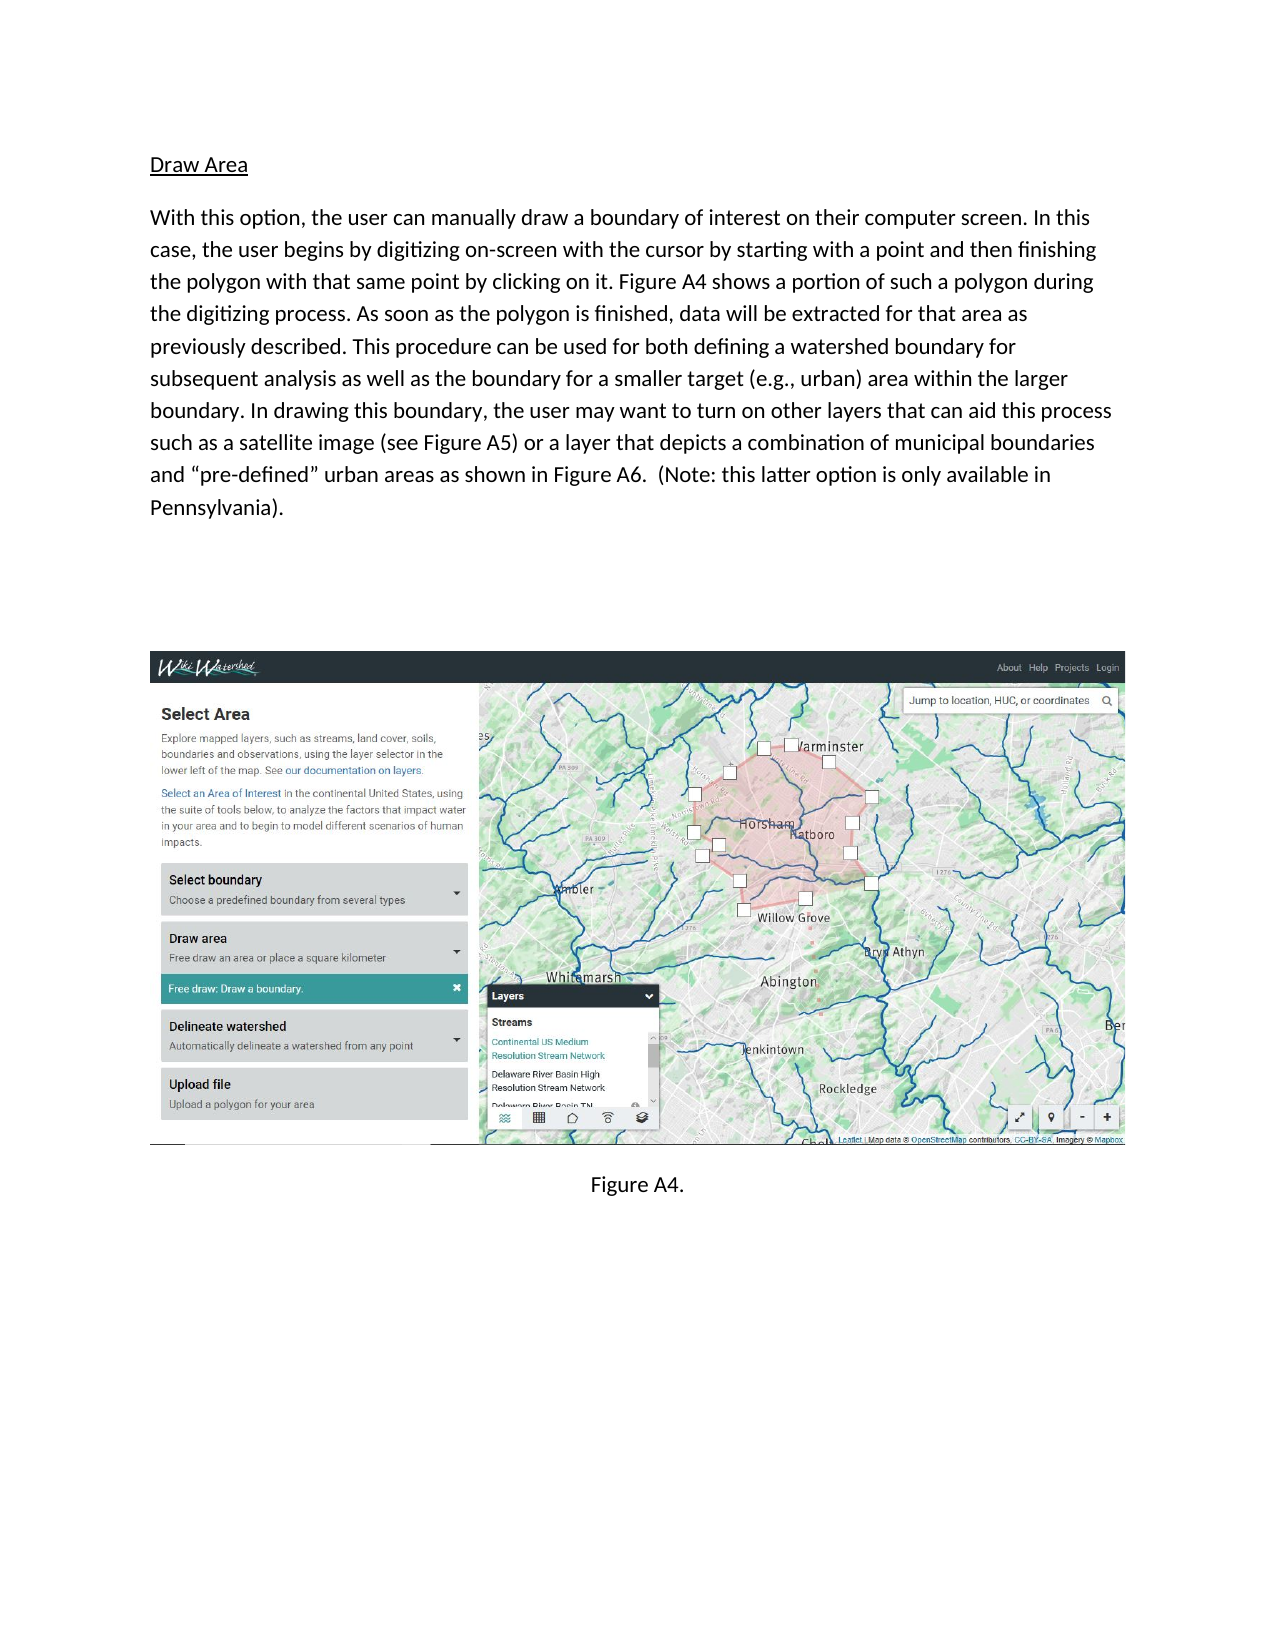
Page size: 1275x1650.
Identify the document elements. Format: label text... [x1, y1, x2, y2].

text Figure A4. [150, 1170, 1125, 1198]
text Draw Area [150, 150, 1125, 178]
picture [150, 651, 1125, 1145]
text With this option, the user can manually draw a boundary of interest on their computer screen. In this case, the user begins by digitizing on-screen with the cursor by starting with a point and then finishing the polygon with that same point by clicking on it. Figure A4 shows a portion of such a polygon during the digitizing process. As soon as the polygon is finished, data will be extracted for that area as previously described. This procedure can be used for both defining a watershed boundary for subsequent analysis as well as the boundary for a smaller target (e.g., urban) area within the larger boundary. In drawing this boundary, the user may want to turn on other layers that can aid this process such as a satellite image (see Figure A5) or a layer that depicts a combination of municipal boundaries and “pre-defined” urban areas as shown in Figure A6. (Note: this latter option is only available in Pennsylvania). [150, 203, 1125, 521]
